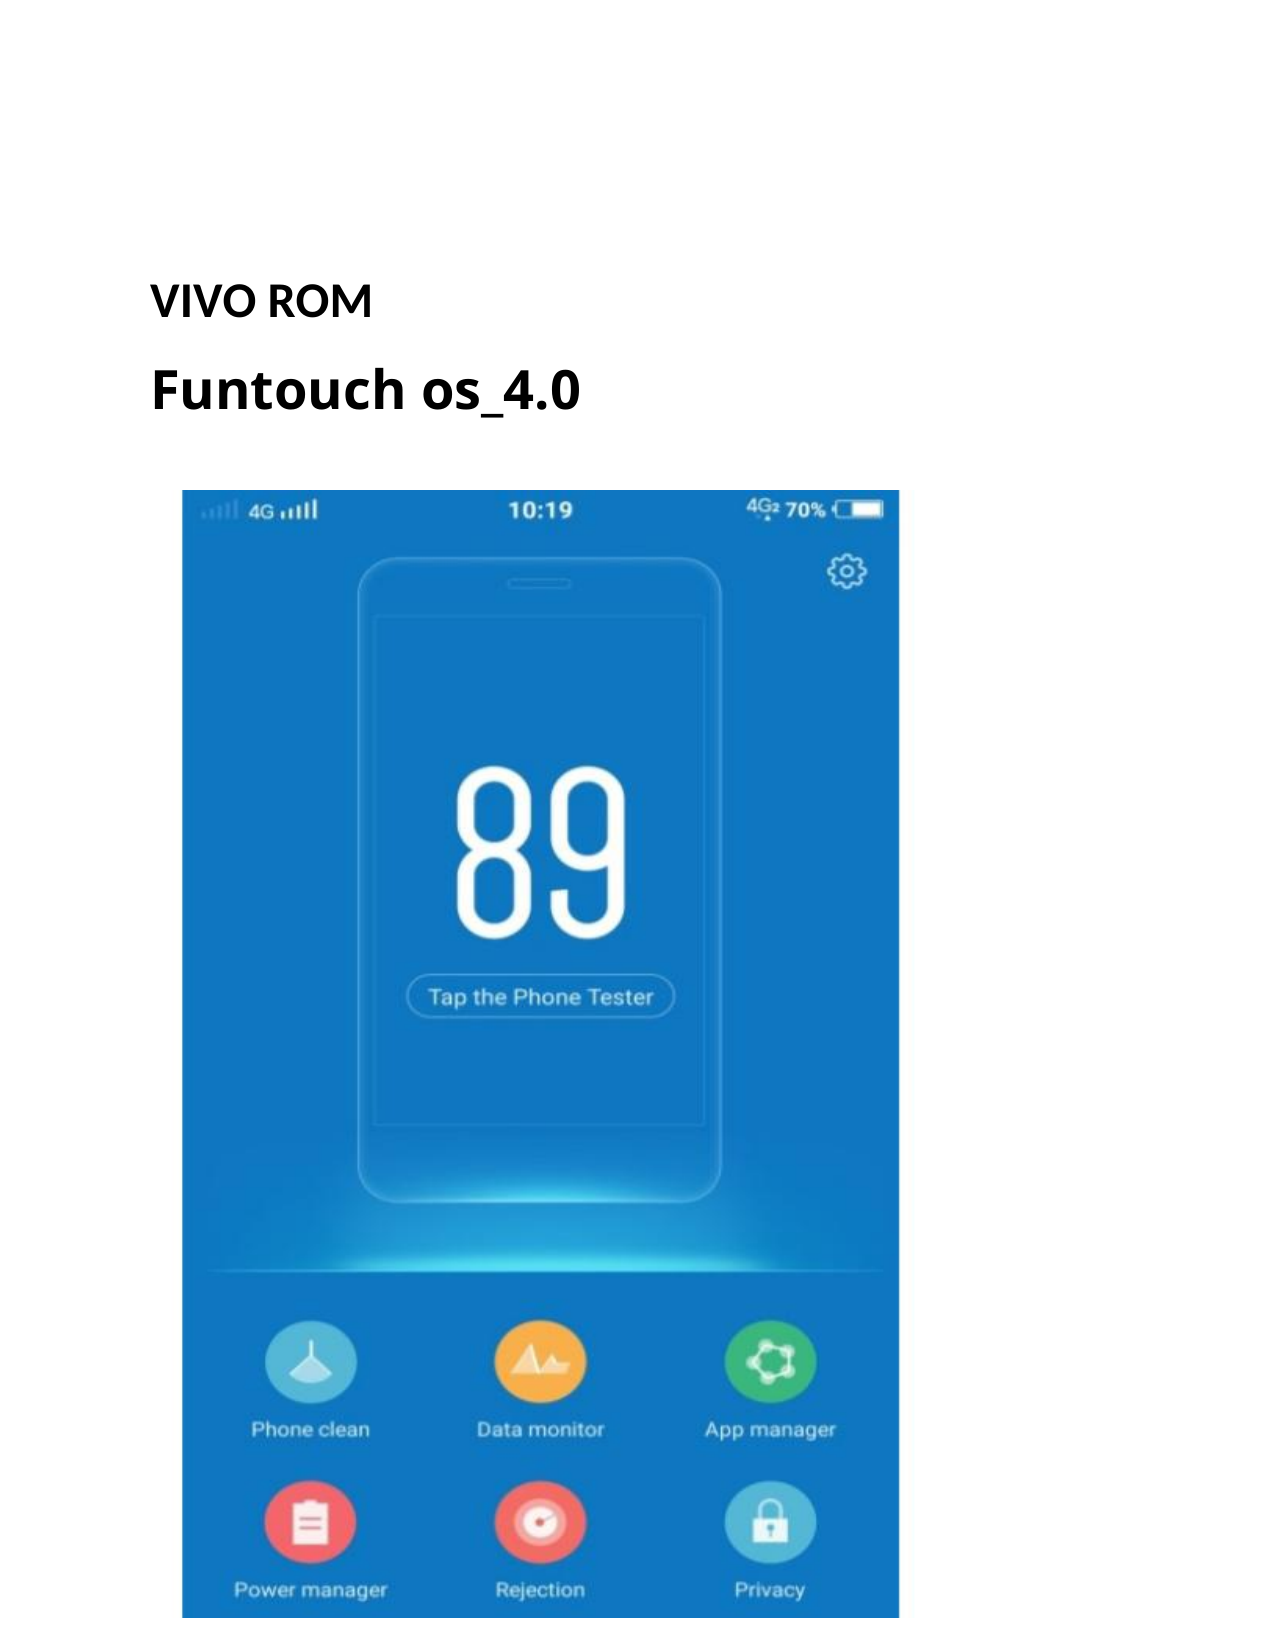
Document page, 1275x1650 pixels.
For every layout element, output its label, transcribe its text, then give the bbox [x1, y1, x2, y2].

text VIVO ROM [150, 269, 1125, 330]
text Funtouch os_4.0 [150, 351, 1125, 425]
picture [170, 490, 915, 1618]
